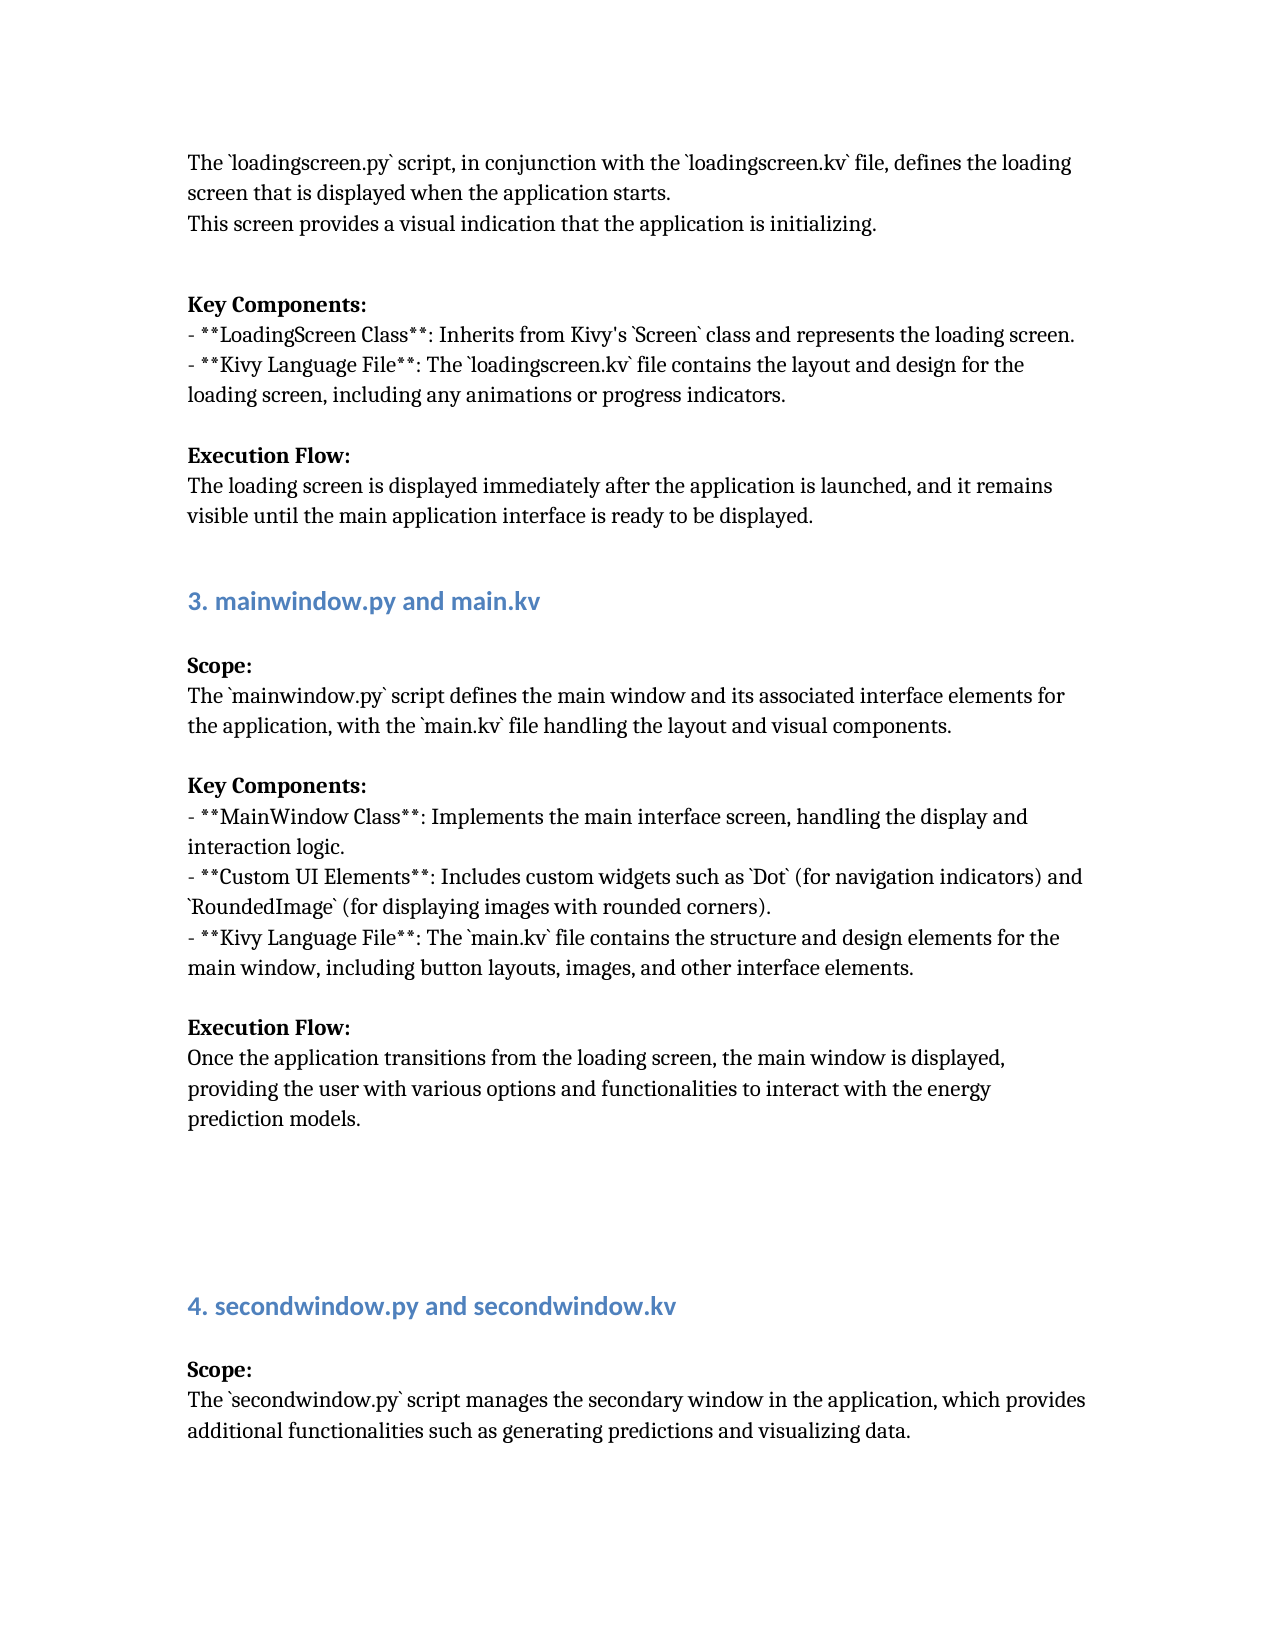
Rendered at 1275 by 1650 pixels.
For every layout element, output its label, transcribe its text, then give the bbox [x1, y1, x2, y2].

text Key Components: - **LoadingScreen Class**: Inherits from Kivy's `Screen` class and represents the loading screen. - **Kivy Language File**: The `loadingscreen.kv` file contains the layout and design for the loading screen, including any animations or progress indicators. Execution Flow: The loading screen is displayed immediately after the application is launched, and it remains visible until the main application interface is ready to be displayed. [187, 292, 1087, 560]
subtitle 3. mainwindow.py and main.kv [187, 584, 1087, 617]
text Scope: The `mainwindow.py` script defines the main window and its associated interface elements for the application, with the `main.kv` file handling the layout and visual components. Key Components: - **MainWindow Class**: Implements the main interface screen, handling the display and interaction logic. - **Custom UI Elements**: Includes custom widgets such as `Dot` (for navigation indicators) and `RoundedImage` (for displaying images with rounded corners). - **Kivy Language File**: The `main.kv` file contains the structure and design elements for the main window, including button layouts, images, and other interface elements. Execution Flow: Once the application transitions from the loading screen, the main window is displayed, providing the user with various options and functionalities to interact with the energy prediction models. [187, 622, 1087, 1132]
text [187, 150, 1087, 267]
subtitle 4. secondwindow.py and secondwindow.kv [187, 1289, 1087, 1322]
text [187, 1327, 1087, 1474]
